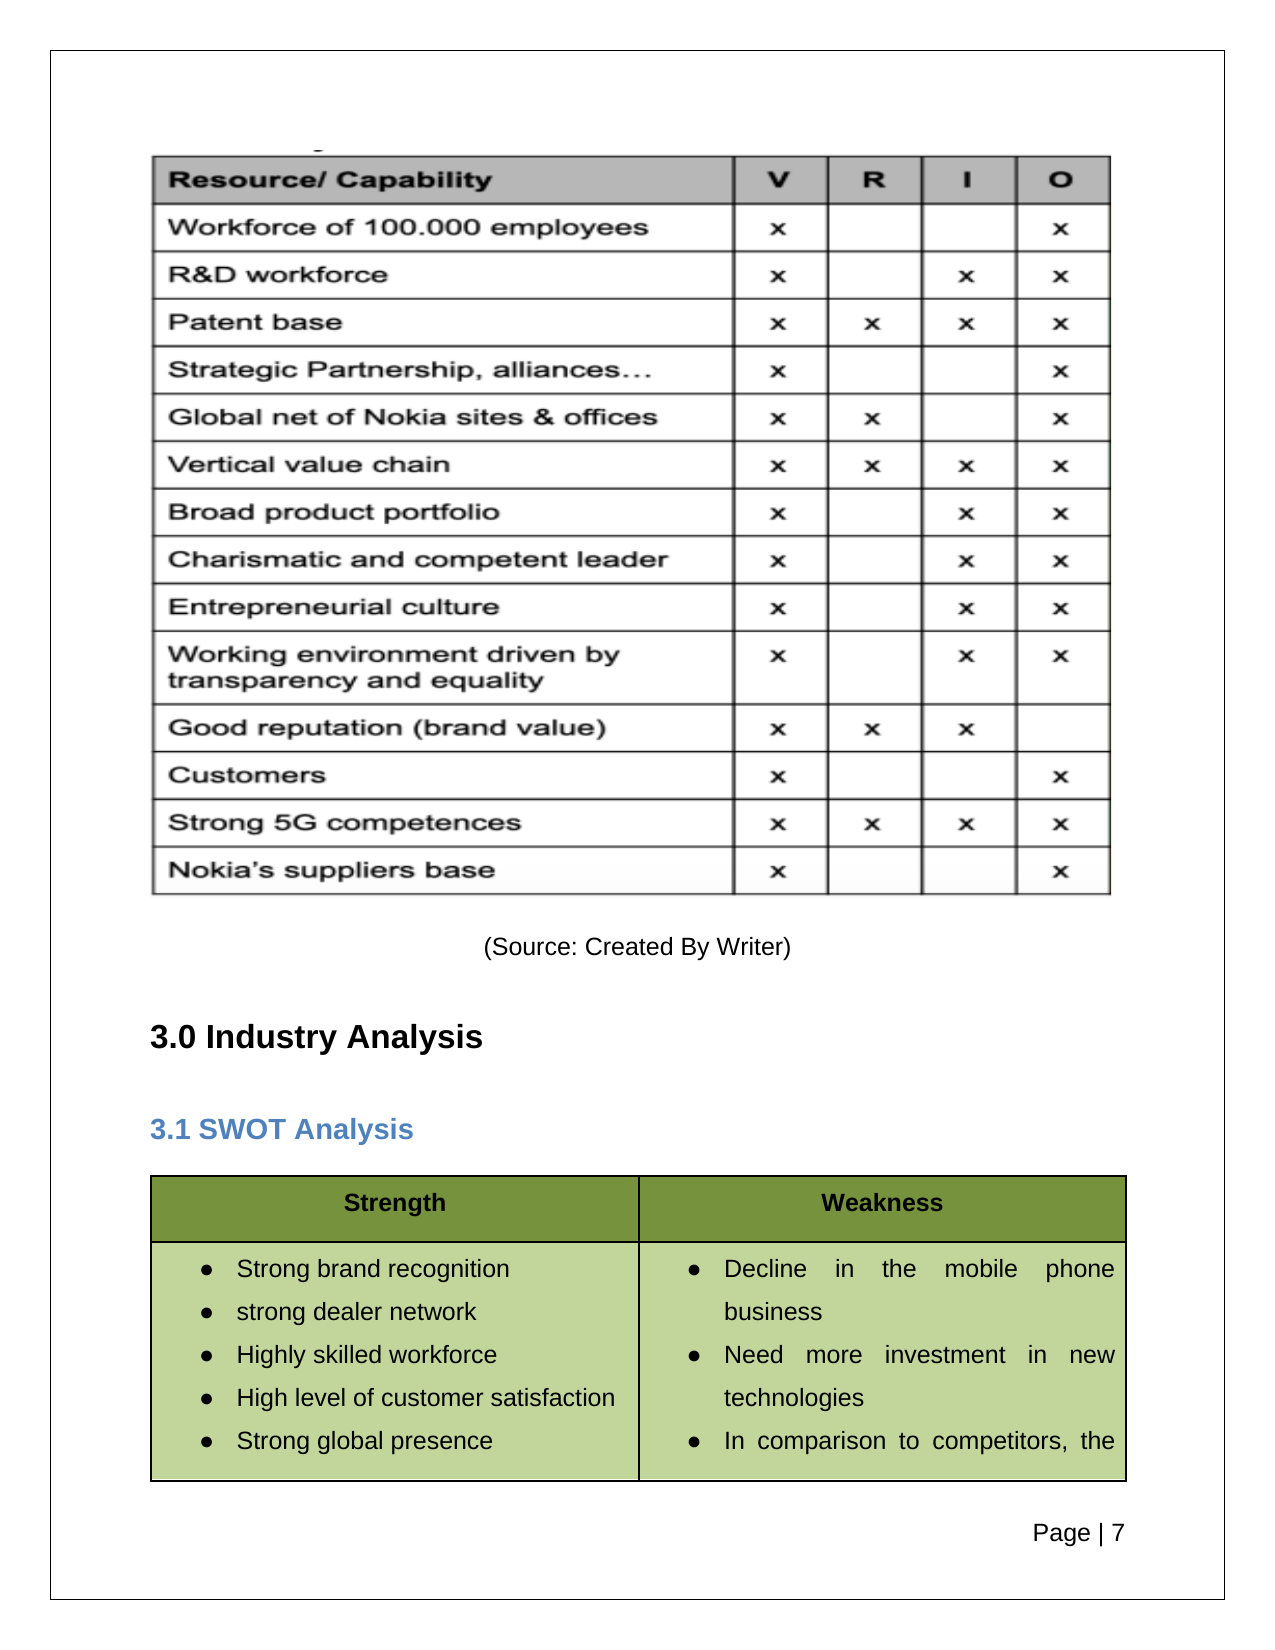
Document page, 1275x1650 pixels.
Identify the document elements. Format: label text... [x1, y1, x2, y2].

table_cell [640, 1243, 1125, 1479]
text (Source: Created By Writer) [150, 932, 1125, 961]
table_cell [152, 1243, 638, 1479]
subtitle 3.0 Industry Analysis [150, 1017, 1125, 1056]
table_header Strength [152, 1177, 638, 1241]
table_header Weakness [640, 1177, 1125, 1241]
picture [150, 150, 1112, 906]
subtitle 3.1 SWOT Analysis [150, 1112, 1125, 1146]
